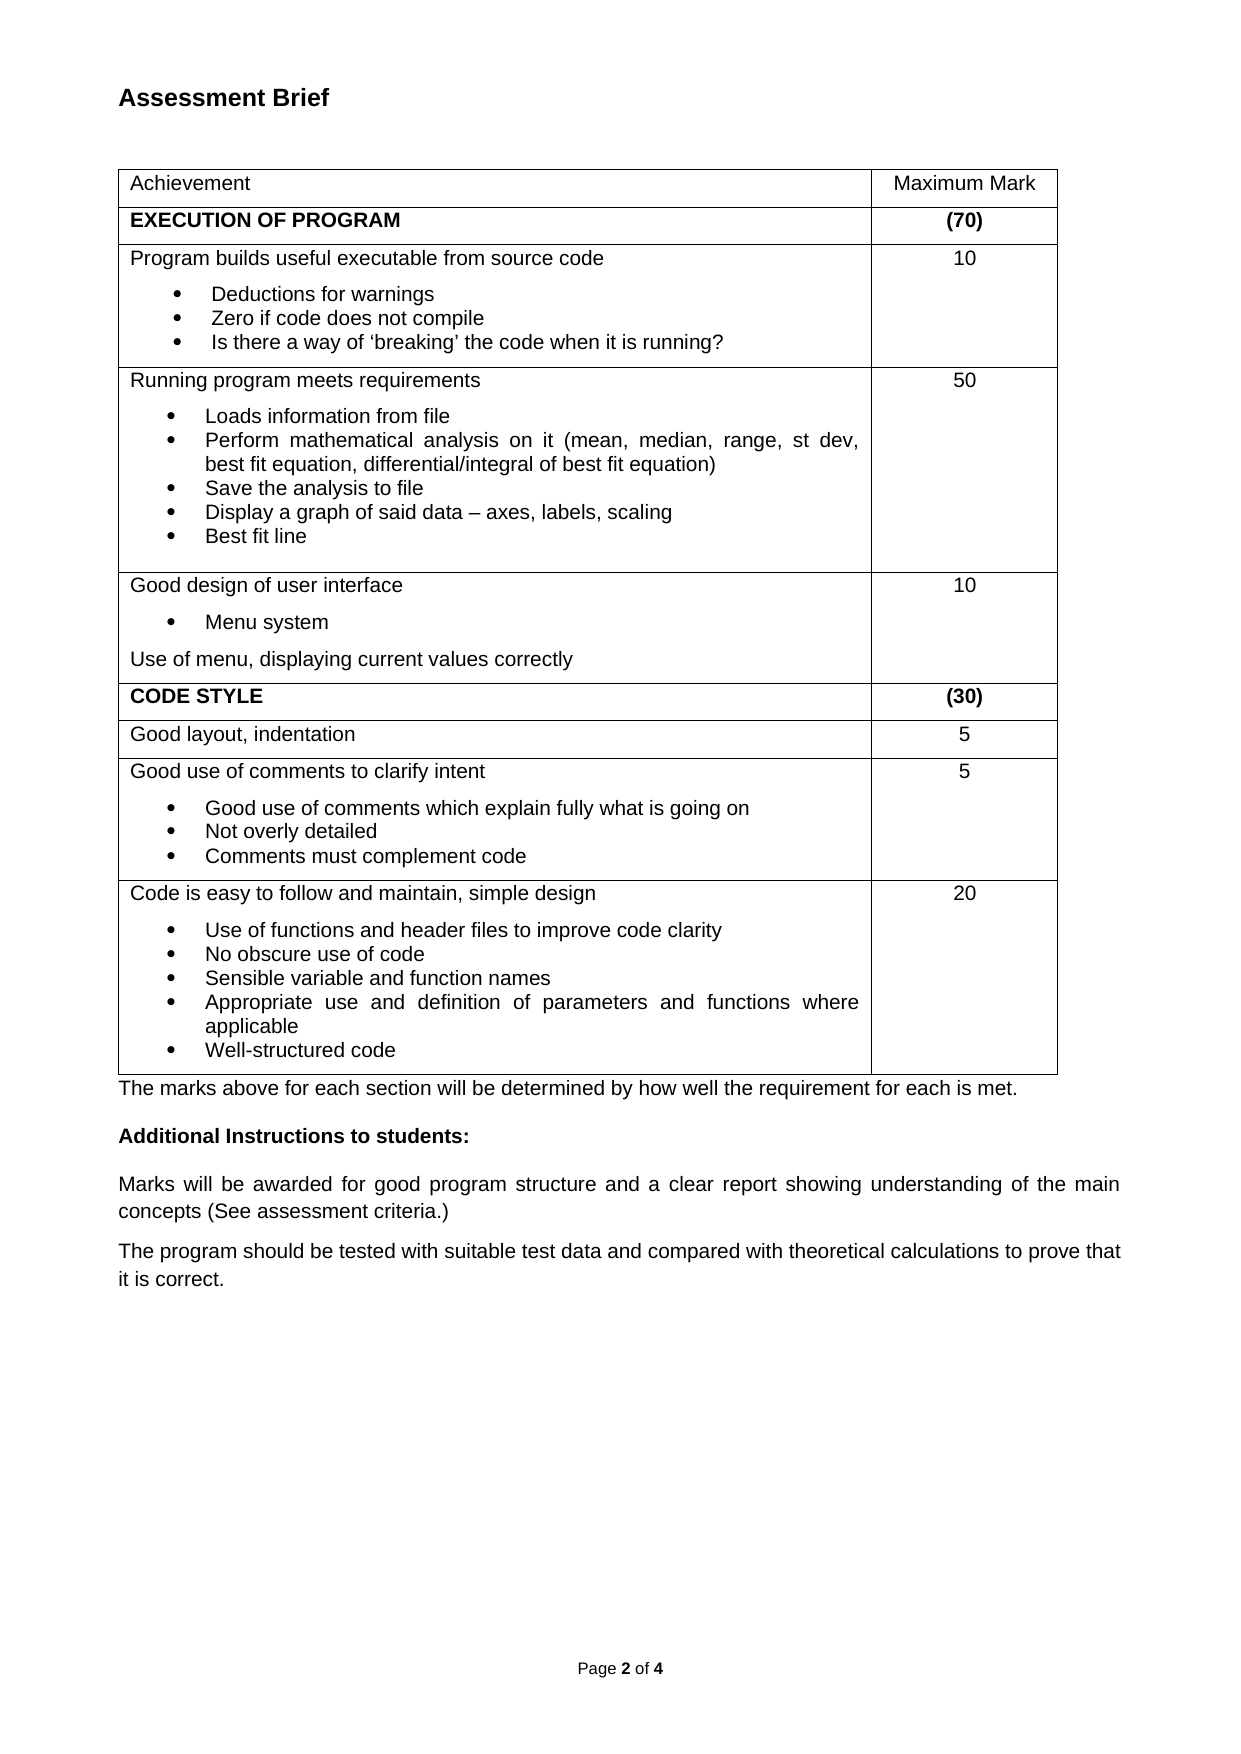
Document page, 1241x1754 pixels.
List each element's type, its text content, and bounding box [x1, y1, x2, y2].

table_header Maximum Mark [872, 170, 1057, 207]
table_cell 20 [872, 881, 1057, 1074]
table_cell Running program meets requirements Loads information from file Perform mathematical analysis on it (mean, median, range, st dev, best fit equation, differential/integral of best fit equation) Save the analysis to file Display a graph of said data – axes, labels, scaling Best fit line [119, 368, 871, 572]
table_cell 10 [872, 573, 1057, 683]
table_cell Good design of user interface Menu system Use of menu, displaying current values correctly [119, 573, 871, 683]
text Additional Instructions to students: [118, 1124, 1122, 1148]
table_cell 5 [872, 721, 1057, 758]
table_cell Good use of comments to clarify intent Good use of comments which explain fully what is going on Not overly detailed Comments must complement code [119, 759, 871, 880]
table_cell Code is easy to follow and maintain, simple design Use of functions and header files to improve code clarity No obscure use of code Sensible variable and function names Appropriate use and definition of parameters and functions where applicable Well-structured code [119, 881, 871, 1074]
text The program should be tested with suitable test data and compared with theoretical calculations to prove that it is correct. [118, 1239, 1122, 1291]
table_cell (30) [872, 684, 1057, 720]
text The marks above for each section will be determined by how well the requirement for each is met. [118, 1075, 1122, 1099]
table_cell EXECUTION OF PROGRAM [119, 208, 871, 244]
text Marks will be awarded for good program structure and a clear report showing understanding of the main concepts (See assessment criteria.) [118, 1172, 1122, 1223]
table_cell 10 [872, 245, 1057, 367]
table_cell CODE STYLE [119, 684, 871, 720]
table_cell 5 [872, 759, 1057, 880]
table_cell Program builds useful executable from source code Deductions for warnings Zero if code does not compile Is there a way of ‘breaking’ the code when it is running? [119, 245, 871, 367]
table_header Achievement [119, 170, 871, 207]
table_cell (70) [872, 208, 1057, 244]
table_cell 50 [872, 368, 1057, 572]
table_cell Good layout, indentation [119, 721, 871, 758]
